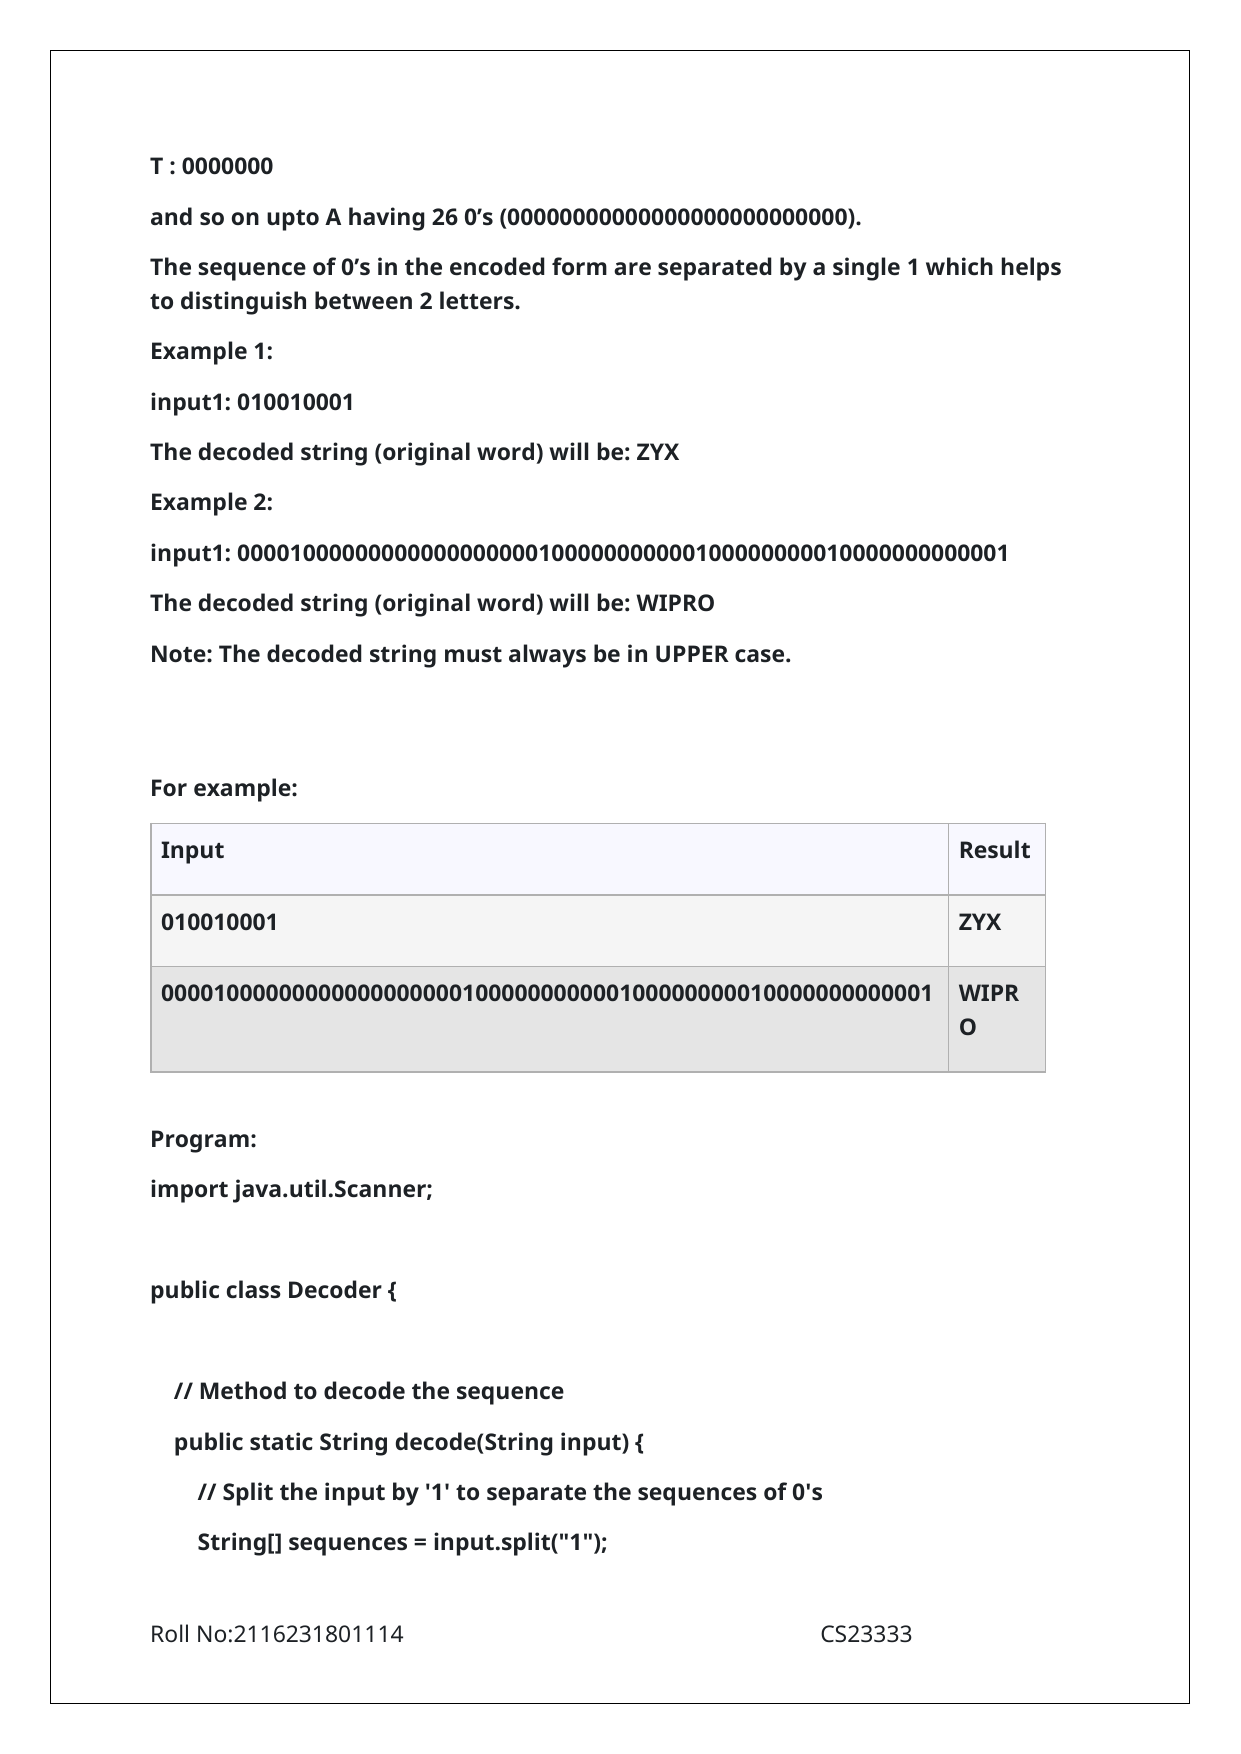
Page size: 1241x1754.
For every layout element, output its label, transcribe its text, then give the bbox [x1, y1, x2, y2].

text Example 2: [150, 486, 1090, 517]
table_header Result [949, 824, 1045, 894]
text import java.util.Scanner; [150, 1173, 1090, 1204]
table_cell 00001000000000000000000100000000000100000000010000000000001 [152, 967, 948, 1071]
text and so on upto A having 26 0’s (00000000000000000000000000). [150, 200, 1090, 232]
text The sequence of 0’s in the encoded form are separated by a single 1 which helps to distinguish between 2 letters. [150, 251, 1090, 316]
text The decoded string (original word) will be: WIPRO [150, 587, 1090, 618]
text Example 1: [150, 335, 1090, 366]
text Program: [150, 1123, 1090, 1154]
text public class Decoder { [150, 1274, 1090, 1305]
text // Method to decode the sequence [150, 1375, 1090, 1406]
text String[] sequences = input.split("1"); [150, 1526, 1090, 1557]
text // Split the input by '1' to separate the sequences of 0's [150, 1476, 1090, 1507]
text Note: The decoded string must always be in UPPER case. [150, 637, 1090, 669]
text input1: 010010001 [150, 385, 1090, 417]
table_cell 010010001 [152, 896, 948, 966]
table_cell ZYX [949, 896, 1045, 966]
text The decoded string (original word) will be: ZYX [150, 436, 1090, 467]
table_header Input [152, 824, 948, 894]
text public static String decode(String input) { [150, 1425, 1090, 1457]
table_cell WIPRO [949, 967, 1045, 1071]
text For example: [150, 772, 1090, 803]
text input1: 00001000000000000000000100000000000100000000010000000000001 [150, 537, 1090, 568]
text T : 0000000 [150, 150, 1090, 181]
